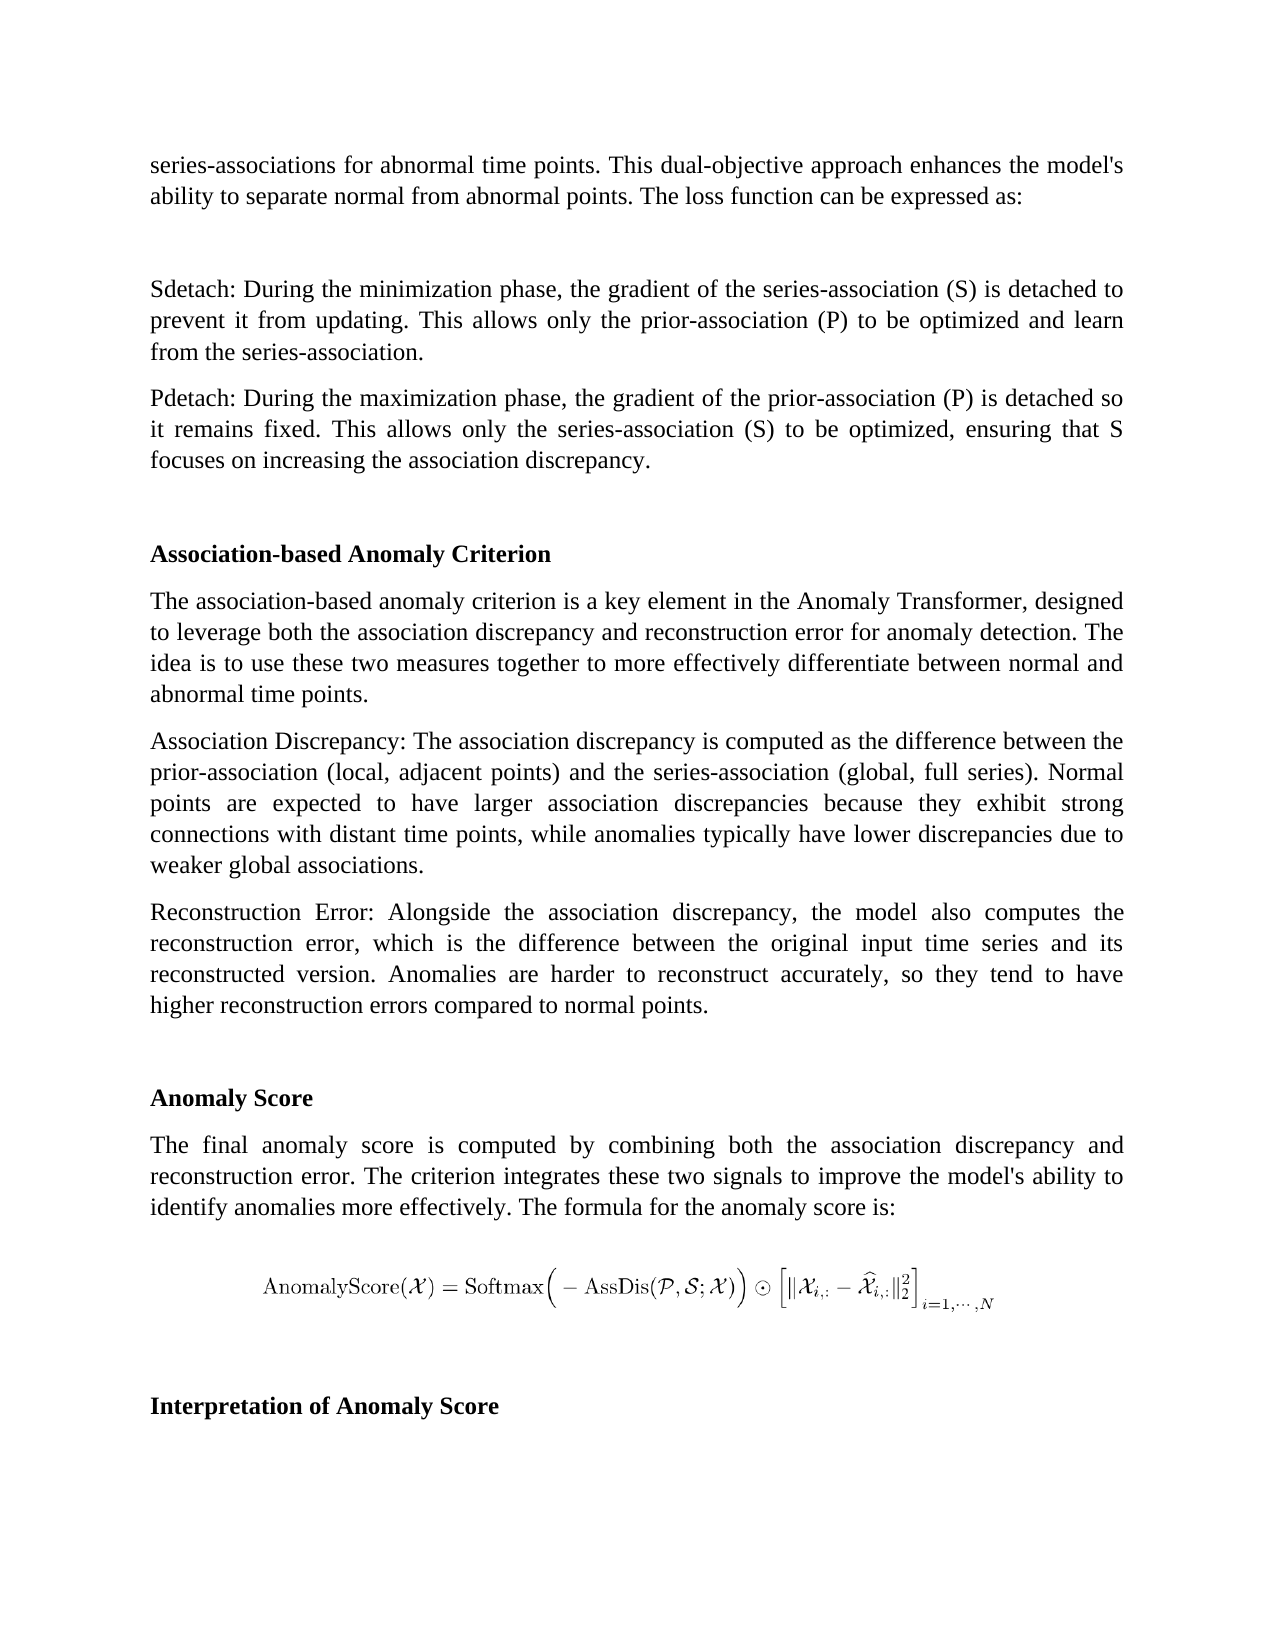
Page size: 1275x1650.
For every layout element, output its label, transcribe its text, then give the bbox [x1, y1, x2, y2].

picture [246, 1253, 1006, 1324]
text Pdetach: During the maximization phase, the gradient of the prior-association (P) is detached so it remains fixed. This allows only the series-association (S) to be optimized, ensuring that S focuses on increasing the association discrepancy. [150, 383, 1125, 474]
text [150, 150, 1125, 210]
text Anomaly Score [150, 1083, 1125, 1112]
text Interpretation of Anomaly Score [150, 1391, 1125, 1419]
text The association-based anomaly criterion is a key element in the Anomaly Transformer, designed to leverage both the association discrepancy and reconstruction error for anomaly detection. The idea is to use these two measures together to more effectively differentiate between normal and abnormal time points. [150, 586, 1125, 708]
text The final anomaly score is computed by combining both the association discrepancy and reconstruction error. The criterion integrates these two signals to improve the model's ability to identify anomalies more effectively. The formula for the anomaly score is: [150, 1130, 1125, 1221]
text Reconstruction Error: Alongside the association discrepancy, the model also computes the reconstruction error, which is the difference between the original input time series and its reconstructed version. Anomalies are harder to reconstruct accurately, so they tend to have higher reconstruction errors compared to normal points. [150, 897, 1125, 1018]
text Association Discrepancy: The association discrepancy is computed as the difference between the prior-association (local, adjacent points) and the series-association (global, full series). Normal points are expected to have larger association discrepancies because they exhibit strong connections with distant time points, while anomalies typically have lower discrepancies due to weaker global associations. [150, 726, 1125, 879]
text Sdetach: During the minimization phase, the gradient of the series-association (S) is detached to prevent it from updating. This allows only the prior-association (P) to be optimized and learn from the series-association. [150, 274, 1125, 365]
text Association-based Anomaly Criterion [150, 539, 1125, 568]
